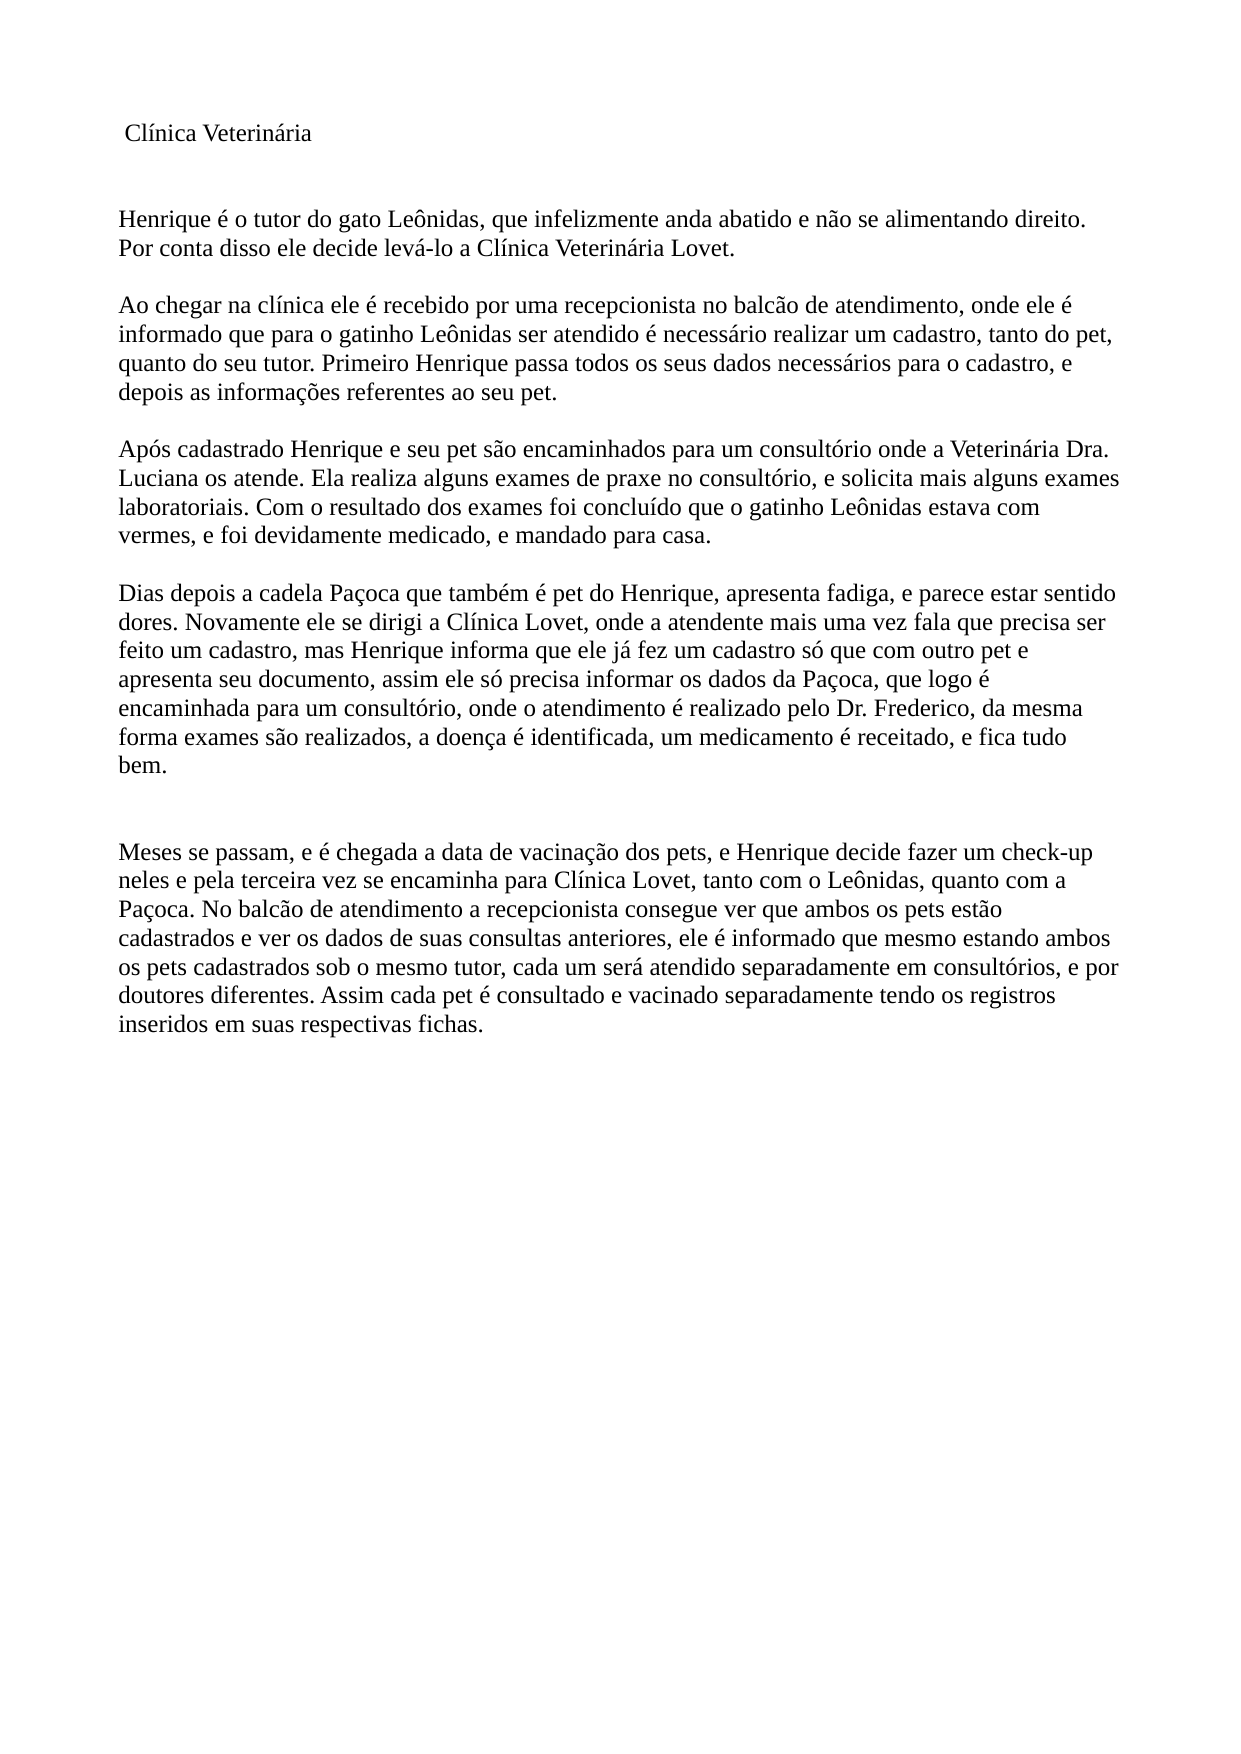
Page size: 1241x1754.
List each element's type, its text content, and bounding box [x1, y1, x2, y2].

text Clínica Veterinária Henrique é o tutor do gato Leônidas, que infelizmente anda abatido e não se alimentando direito. Por conta disso ele decide levá-lo a Clínica Veterinária Lovet. Ao chegar na clínica ele é recebido por uma recepcionista no balcão de atendimento, onde ele é informado que para o gatinho Leônidas ser atendido é necessário realizar um cadastro, tanto do pet, quanto do seu tutor. Primeiro Henrique passa todos os seus dados necessários para o cadastro, e depois as informações referentes ao seu pet. Após cadastrado Henrique e seu pet são encaminhados para um consultório onde a Veterinária Dra. Luciana os atende. Ela realiza alguns exames de praxe no consultório, e solicita mais alguns exames laboratoriais. Com o resultado dos exames foi concluído que o gatinho Leônidas estava com vermes, e foi devidamente medicado, e mandado para casa. Dias depois a cadela Paçoca que também é pet do Henrique, apresenta fadiga, e parece estar sentido dores. Novamente ele se dirigi a Clínica Lovet, onde a atendente mais uma vez fala que precisa ser feito um cadastro, mas Henrique informa que ele já fez um cadastro só que com outro pet e apresenta seu documento, assim ele só precisa informar os dados da Paçoca, que logo é encaminhada para um consultório, onde o atendimento é realizado pelo Dr. Frederico, da mesma forma exames são realizados, a doença é identificada, um medicamento é receitado, e fica tudo bem. Meses se passam, e é chegada a data de vacinação dos pets, e Henrique decide fazer um check-up neles e pela terceira vez se encaminha para Clínica Lovet, tanto com o Leônidas, quanto com a Paçoca. No balcão de atendimento a recepcionista consegue ver que ambos os pets estão cadastrados e ver os dados de suas consultas anteriores, ele é informado que mesmo estando ambos os pets cadastrados sob o mesmo tutor, cada um será atendido separadamente em consultórios, e por doutores diferentes. Assim cada pet é consultado e vacinado separadamente tendo os registros inseridos em suas respectivas fichas. [118, 118, 1122, 1038]
